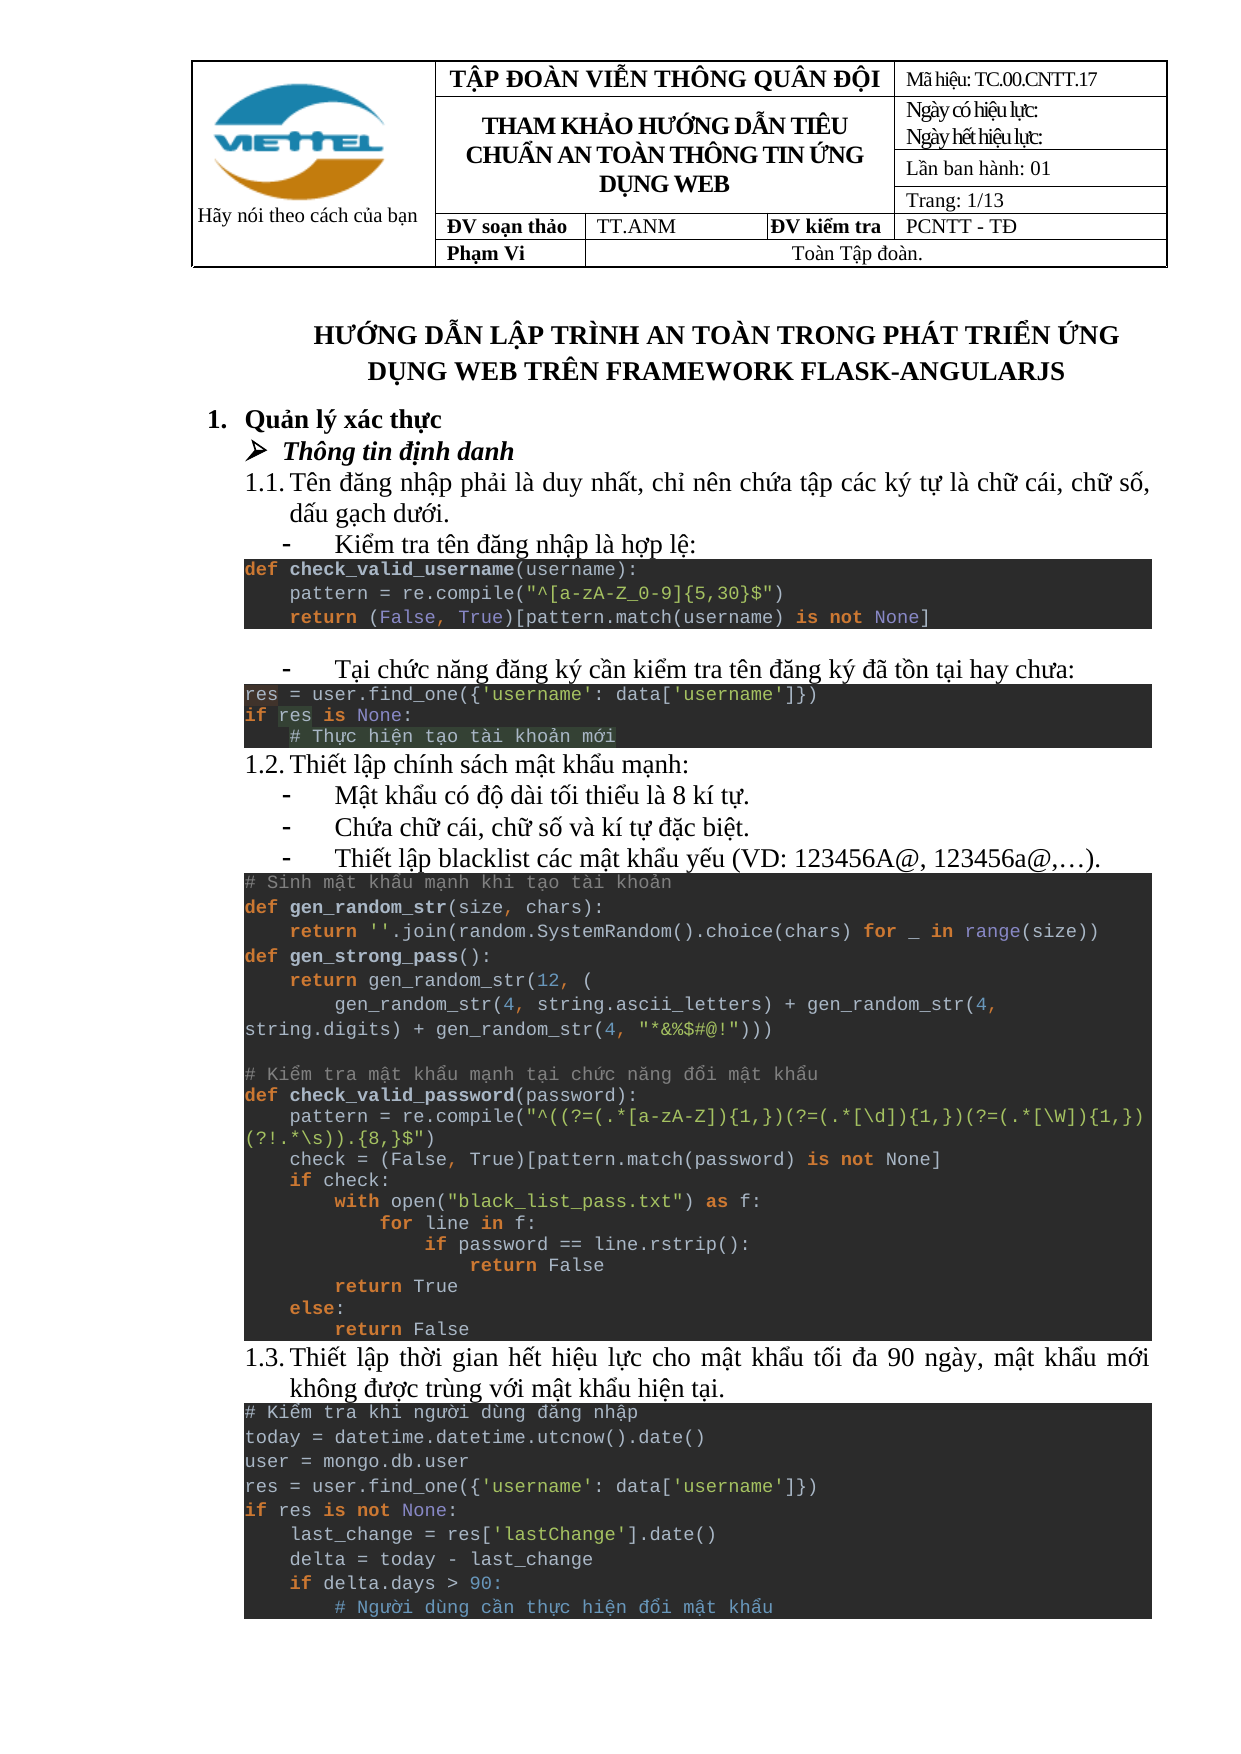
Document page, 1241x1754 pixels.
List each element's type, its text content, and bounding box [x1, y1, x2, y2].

list # Sinh mật khẩu mạnh khi tạo tài khoản def gen_random_str(size, chars): return ''.join(random.SystemRandom().choice(chars) for _ in range(size)) def gen_strong_pass(): return gen_random_str(12, ( gen_random_str(4, string.ascii_letters) + gen_random_str(4, string.digits) + gen_random_str(4, "*&%$#@!"))) [244, 873, 1152, 1041]
list Mật khẩu có độ dài tối thiểu là 8 kí tự. [282, 779, 1152, 811]
list Tại chức năng đăng ký cần kiểm tra tên đăng ký đã tồn tại hay chưa: [282, 653, 1152, 684]
list today = datetime.datetime.utcnow().date() user = mongo.db.user res = user.find_one({'username': data['username']}) if res is not None: last_change = res['lastChange'].date() delta = today - last_change if delta.days > 90: [244, 1428, 1152, 1595]
list def check_valid_username(username): pattern = re.compile("^[a-zA-Z_0-9]{5,30}$") return (False, True)[pattern.match(username) is not None] [244, 559, 1152, 629]
picture [203, 75, 397, 211]
list Quản lý xác thực [207, 403, 1152, 434]
list Thông tin định danh [244, 434, 1152, 466]
list Thiết lập blacklist các mật khẩu yếu (VD: 123456A@, 123456a@,…). [282, 842, 1152, 873]
list Tên đăng nhập phải là duy nhất, chỉ nên chứa tập các ký tự là chữ cái, chữ số, dấu gạch dưới. [244, 466, 1152, 528]
list # Kiểm tra khi người dùng đăng nhập [244, 1403, 1152, 1424]
list Thiết lập thời gian hết hiệu lực cho mật khẩu tối đa 90 ngày, mật khẩu mới không được trùng với mật khẩu hiện tại. [244, 1341, 1152, 1403]
list Kiểm tra tên đăng nhập là hợp lệ: [282, 528, 1152, 559]
list Thiết lập chính sách mật khẩu mạnh: [244, 748, 1152, 779]
text # Kiểm tra mật khẩu mạnh tại chức năng đổi mật khẩu def check_valid_password(password): pattern = re.compile("^((?=(.*[a-zA-Z]){1,})(?=(.*[\d]){1,})(?=(.*[\W]){1,})(?!.*\s)).{8,}$") check = (False, True)[pattern.match(password) is not None] if check: with open("black_list_pass.txt") as f: for line in f: if password == line.rstrip(): return False return True else: return False [244, 1065, 1152, 1341]
list Chứa chữ cái, chữ số và kí tự đặc biệt. [282, 811, 1152, 842]
list # Người dùng cần thực hiện đổi mật khẩu [244, 1598, 1152, 1619]
text res = user.find_one({'username': data['username']}) if res is None: # Thực hiện tạo tài khoản mới [244, 684, 1152, 748]
text HƯỚNG DẪN LẬP TRÌNH AN TOÀN TRONG PHÁT TRIỂN ỨNG DỤNG WEB TRÊN FRAMEWORK FLASK-ANGULARJS [282, 319, 1152, 386]
